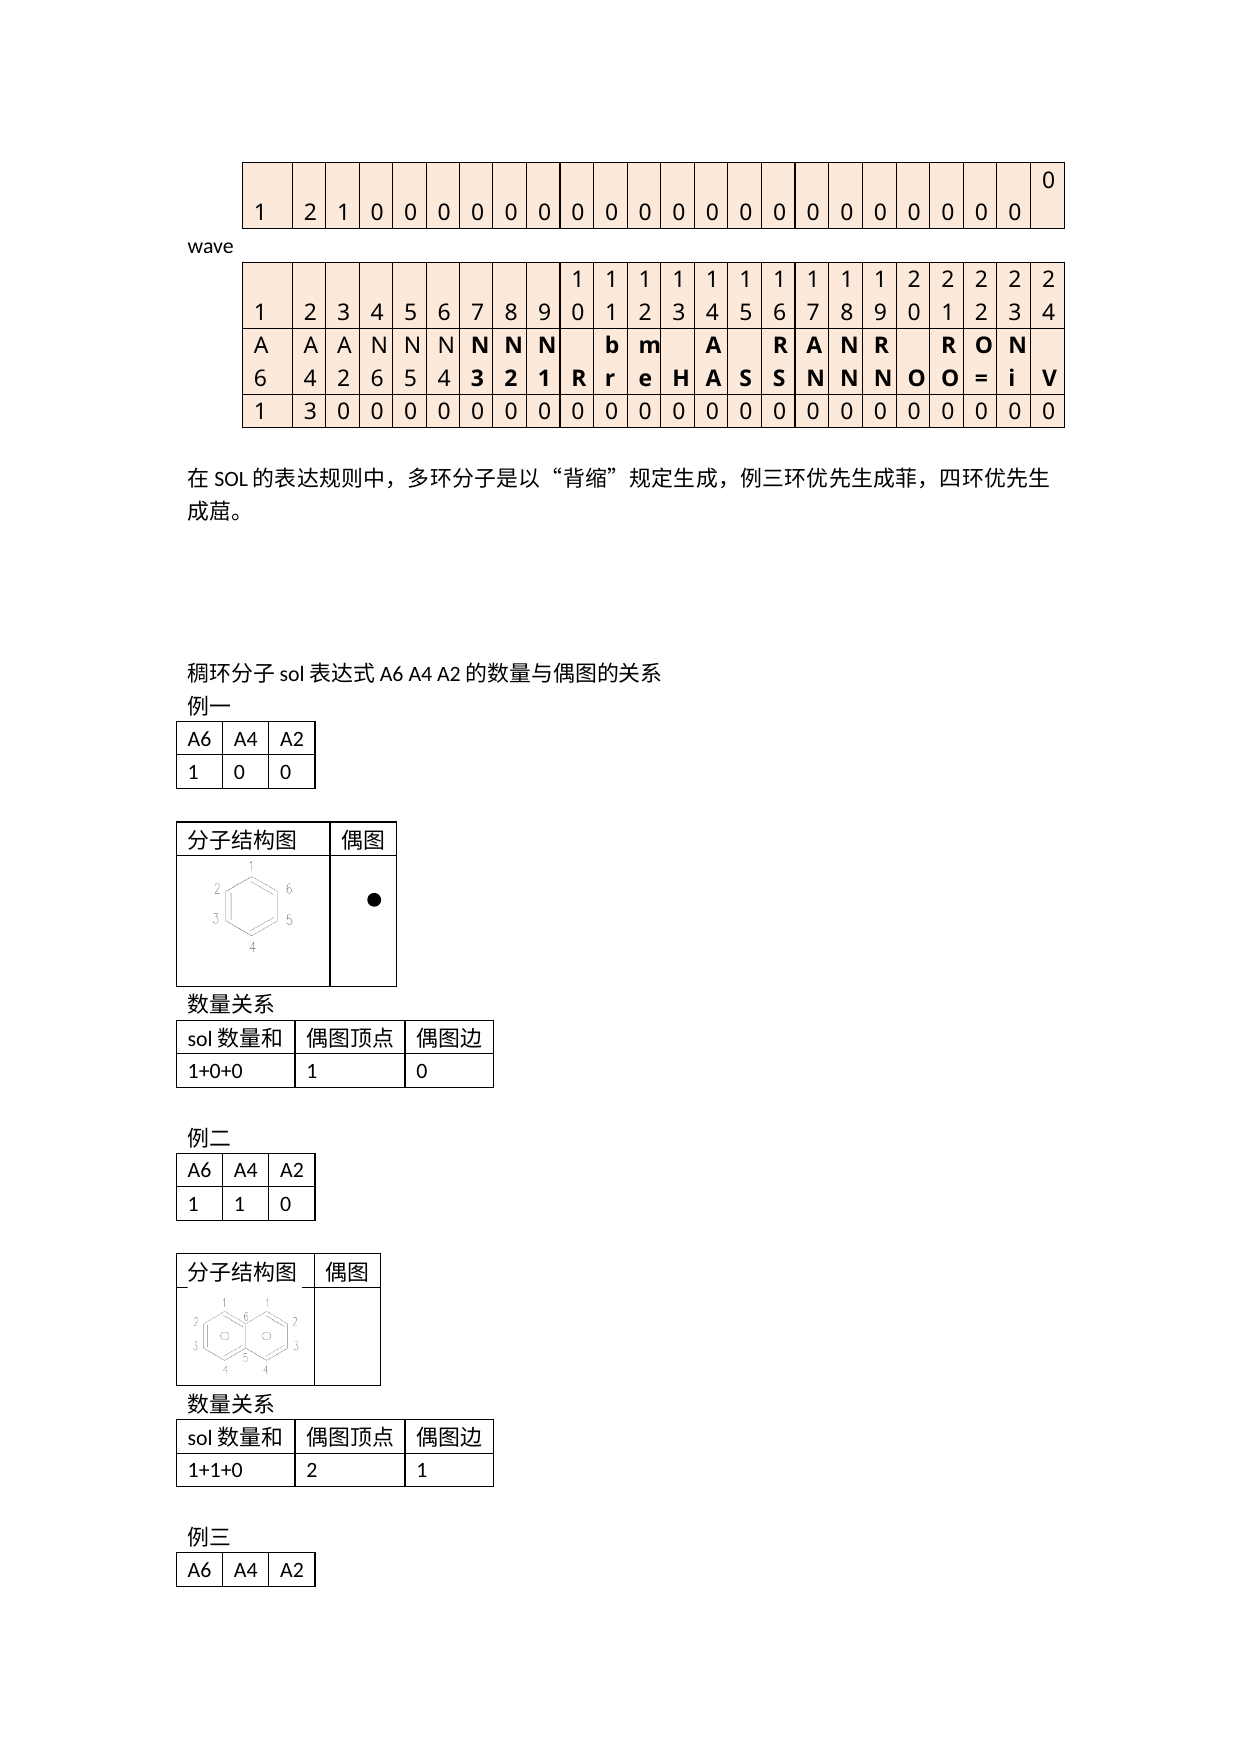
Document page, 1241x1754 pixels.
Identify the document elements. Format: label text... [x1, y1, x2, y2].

table_cell 0 [460, 163, 492, 228]
table_cell N6 [360, 329, 392, 394]
table_cell 0 [661, 395, 694, 427]
table_cell 1+0+0 [177, 1054, 294, 1087]
table_cell V [1031, 329, 1064, 394]
table_header 18 [829, 263, 862, 328]
table_header 2 [293, 263, 325, 328]
table_header 21 [930, 263, 963, 328]
table_cell 0 [493, 163, 526, 228]
table_cell 0 [527, 163, 559, 228]
table_header 3 [326, 263, 359, 328]
table_cell 0 [527, 395, 559, 427]
text 例二 [187, 1120, 1053, 1153]
table_cell 0 [796, 395, 828, 427]
table_header 6 [427, 263, 459, 328]
text wave [187, 229, 1053, 262]
table_cell 0 [930, 395, 963, 427]
table_header 5 [393, 263, 426, 328]
table_header 偶图顶点 [296, 1021, 404, 1053]
text 例一 [187, 688, 1053, 721]
table_cell RN [863, 329, 896, 394]
table_cell 0 [427, 395, 459, 427]
table_cell Ni [997, 329, 1030, 394]
table_cell O= [964, 329, 996, 394]
table_cell 0 [930, 163, 963, 228]
text 数量关系 [187, 987, 1053, 1019]
table_header A4 [223, 722, 268, 754]
table_cell RS [762, 329, 794, 394]
table_header 偶图 [315, 1254, 380, 1287]
table_header A2 [269, 722, 314, 754]
table_cell 0 [728, 395, 761, 427]
table_header A2 [269, 1154, 314, 1186]
table_cell 0 [427, 163, 459, 228]
table_cell [177, 856, 329, 986]
table_cell R [561, 329, 593, 394]
table_cell RO [930, 329, 963, 394]
table_cell 0 [1031, 163, 1064, 228]
table_header 偶图边 [406, 1021, 493, 1053]
table_cell H [661, 329, 694, 394]
table_header 15 [728, 263, 761, 328]
table_cell AA [695, 329, 727, 394]
text 稠环分子sol 表达式A6 A4 A2 的数量与偶图的关系 [187, 656, 1053, 688]
table_header 4 [360, 263, 392, 328]
table_cell 2 [293, 163, 325, 228]
table_cell N2 [493, 329, 526, 394]
table_cell 0 [360, 395, 392, 427]
table_header A6 [177, 722, 222, 754]
table_cell 1 [326, 163, 359, 228]
table_cell 3 [293, 395, 325, 427]
table_cell 1 [223, 1187, 268, 1220]
table_cell 0 [360, 163, 392, 228]
table_header 16 [762, 263, 794, 328]
table_header 22 [964, 263, 996, 328]
table_header 12 [628, 263, 660, 328]
table_header 9 [527, 263, 559, 328]
table_cell N3 [460, 329, 492, 394]
table_header 10 [561, 263, 593, 328]
table_header 1 [243, 263, 292, 328]
table_header A2 [269, 1553, 314, 1586]
table_header sol数量和 [177, 1021, 294, 1053]
table_cell 2 [296, 1454, 404, 1486]
table_cell me [628, 329, 660, 394]
table_cell 1 [177, 1187, 222, 1220]
table_cell 0 [223, 755, 268, 788]
text 例三 [187, 1519, 1053, 1552]
table_cell O [897, 329, 929, 394]
table_cell 0 [406, 1054, 493, 1087]
picture [187, 1287, 302, 1380]
text 在SOL的表达规则中，多环分子是以“背缩”规定生成，例三环优先生成菲，四环优先生成䓛。 [187, 461, 1053, 526]
table_header A6 [177, 1553, 222, 1586]
table_cell 0 [661, 163, 694, 228]
table_header A6 [177, 1154, 222, 1186]
table_cell N5 [393, 329, 426, 394]
text 数量关系 [187, 1386, 1053, 1419]
table_cell 0 [762, 163, 794, 228]
table_cell N1 [527, 329, 559, 394]
table_header 偶图顶点 [296, 1420, 404, 1452]
table_header 7 [460, 263, 492, 328]
table_cell 0 [594, 395, 627, 427]
table_header A4 [223, 1154, 268, 1186]
table_cell 1 [406, 1454, 493, 1486]
table_cell 0 [493, 395, 526, 427]
table_cell 0 [762, 395, 794, 427]
table_cell 1+1+0 [177, 1454, 294, 1486]
table_cell 0 [269, 1187, 314, 1220]
table_cell A6 [243, 329, 292, 394]
table_cell 0 [393, 163, 426, 228]
table_header A4 [223, 1553, 268, 1586]
table_cell A4 [293, 329, 325, 394]
table_cell A2 [326, 329, 359, 394]
table_cell 0 [695, 163, 727, 228]
table_cell 0 [269, 755, 314, 788]
table_cell 0 [997, 395, 1030, 427]
table_cell 0 [561, 395, 593, 427]
table_header 20 [897, 263, 929, 328]
table_header 11 [594, 263, 627, 328]
table_cell 0 [997, 163, 1030, 228]
table_cell 1 [177, 755, 222, 788]
picture [187, 856, 319, 961]
table_cell 0 [326, 395, 359, 427]
table_header 14 [695, 263, 727, 328]
table_cell 0 [628, 163, 660, 228]
table_cell 0 [594, 163, 627, 228]
table_cell br [594, 329, 627, 394]
table_cell 0 [964, 395, 996, 427]
table_cell NN [829, 329, 862, 394]
table_cell 0 [695, 395, 727, 427]
table_cell 0 [964, 163, 996, 228]
table_header 偶图 [331, 823, 396, 855]
table_cell [331, 856, 396, 986]
table_header 分子结构图 [177, 1254, 314, 1287]
table_header 19 [863, 263, 896, 328]
table_cell AN [796, 329, 828, 394]
table_cell 0 [796, 163, 828, 228]
table_cell 0 [897, 395, 929, 427]
table_cell 0 [863, 163, 896, 228]
table_cell 0 [897, 163, 929, 228]
table_cell 0 [393, 395, 426, 427]
table_header 分子结构图 [177, 823, 329, 855]
table_header 13 [661, 263, 694, 328]
table_cell [177, 1288, 314, 1385]
table_cell N4 [427, 329, 459, 394]
table_header 23 [997, 263, 1030, 328]
table_header 偶图边 [406, 1420, 493, 1452]
table_cell 0 [561, 163, 593, 228]
table_header 17 [796, 263, 828, 328]
table_cell 1 [243, 163, 292, 228]
table_cell 0 [829, 395, 862, 427]
table_cell 1 [243, 395, 292, 427]
table_cell 0 [863, 395, 896, 427]
table_header sol数量和 [177, 1420, 294, 1452]
table_cell 0 [728, 163, 761, 228]
table_cell 0 [1031, 395, 1064, 427]
table_cell [315, 1288, 380, 1385]
table_cell 1 [296, 1054, 404, 1087]
table_cell 0 [628, 395, 660, 427]
table_header 8 [493, 263, 526, 328]
table_cell 0 [460, 395, 492, 427]
table_header 24 [1031, 263, 1064, 328]
table_cell S [728, 329, 761, 394]
table_cell 0 [829, 163, 862, 228]
